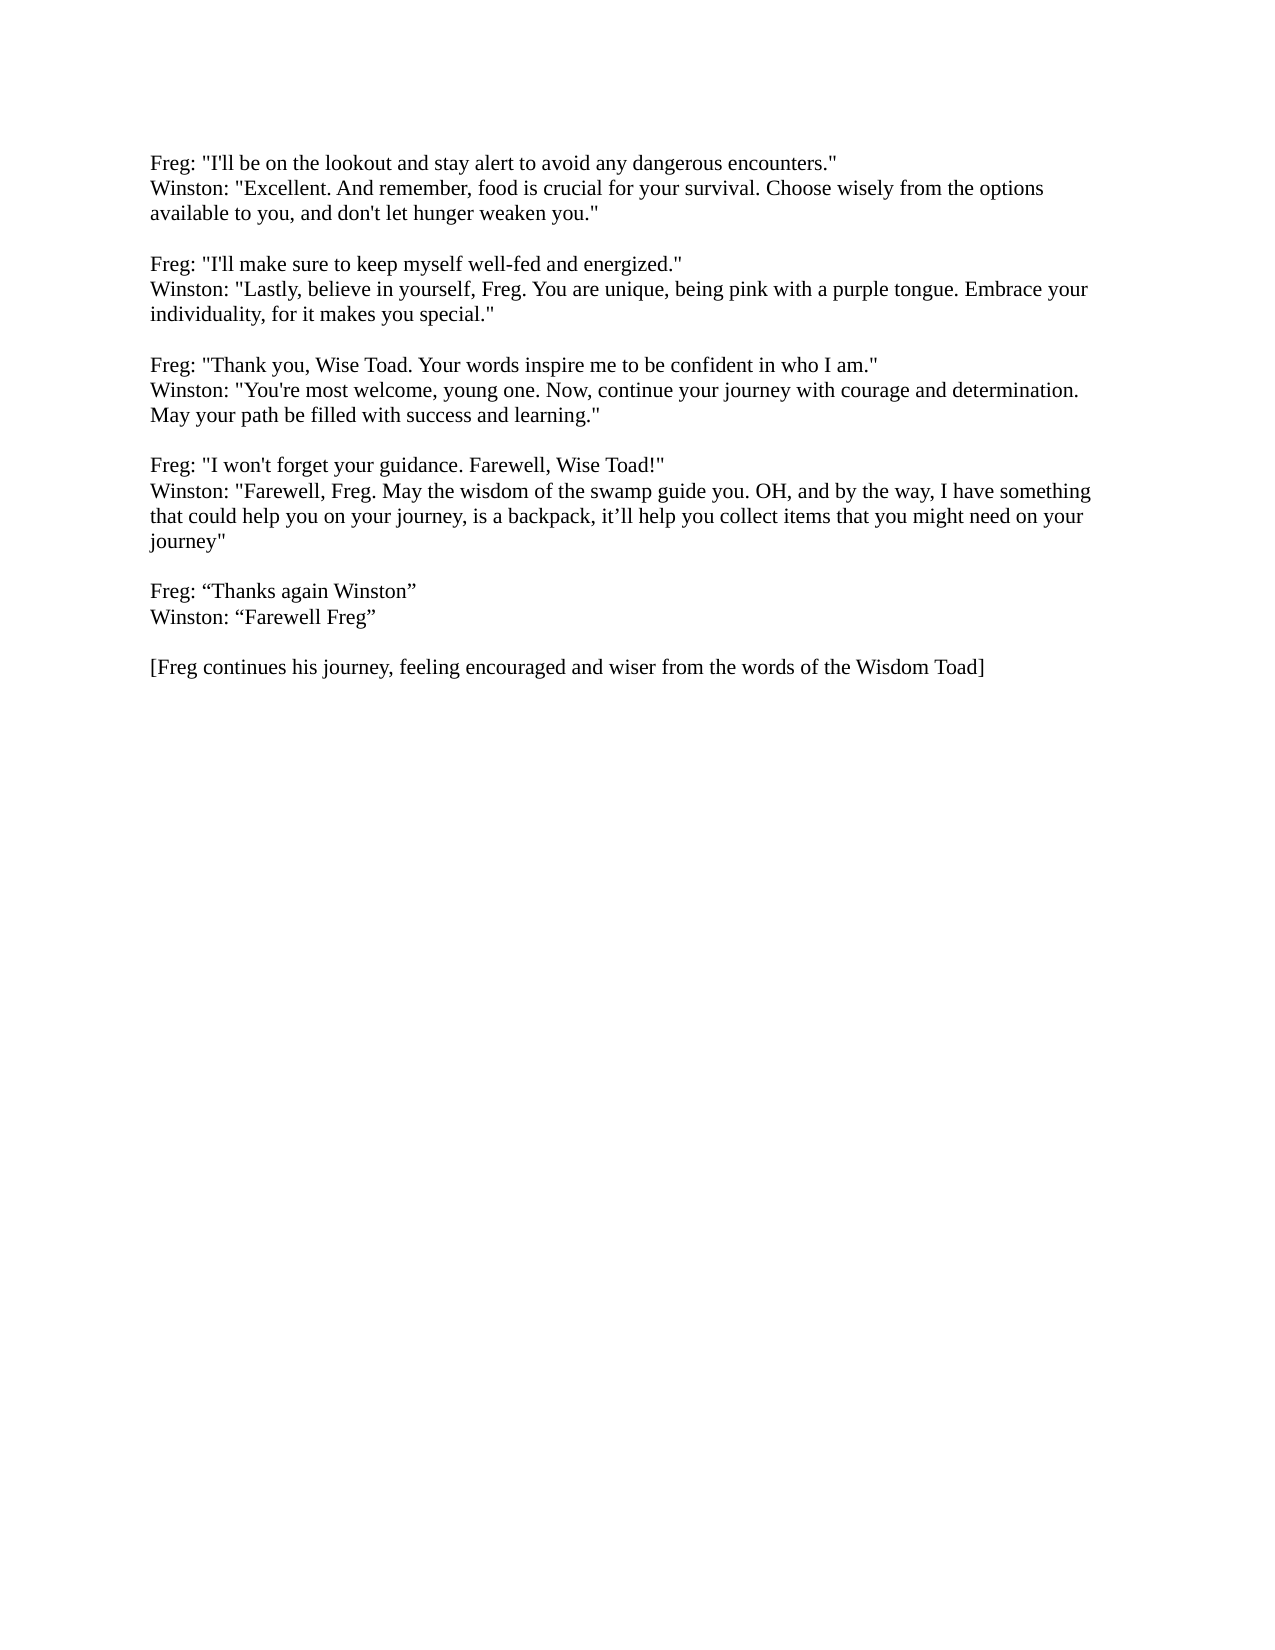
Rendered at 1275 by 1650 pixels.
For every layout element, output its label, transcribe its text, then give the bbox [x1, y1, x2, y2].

text Winston: "Farewell, Freg. May the wisdom of the swamp guide you. OH, and by the way, I have something that could help you on your journey, is a backpack, it’ll help you collect items that you might need on your journey" [150, 478, 1125, 553]
text [Freg continues his journey, feeling encouraged and wiser from the words of the Wisdom Toad] [150, 654, 1125, 679]
text Freg: "I won't forget your guidance. Farewell, Wise Toad!" [150, 452, 1125, 478]
text Freg: “Thanks again Winston” [150, 578, 1125, 604]
text Freg: "I'll be on the lookout and stay alert to avoid any dangerous encounters." [150, 150, 1125, 175]
text Freg: "Thank you, Wise Toad. Your words inspire me to be confident in who I am." [150, 352, 1125, 377]
text Winston: "Lastly, believe in yourself, Freg. You are unique, being pink with a purple tongue. Embrace your individuality, for it makes you special." [150, 276, 1125, 326]
text Winston: “Farewell Freg” [150, 604, 1125, 629]
text Winston: "You're most welcome, young one. Now, continue your journey with courage and determination. May your path be filled with success and learning." [150, 377, 1125, 427]
text Winston: "Excellent. And remember, food is crucial for your survival. Choose wisely from the options available to you, and don't let hunger weaken you." [150, 175, 1125, 226]
text Freg: "I'll make sure to keep myself well-fed and energized." [150, 251, 1125, 276]
